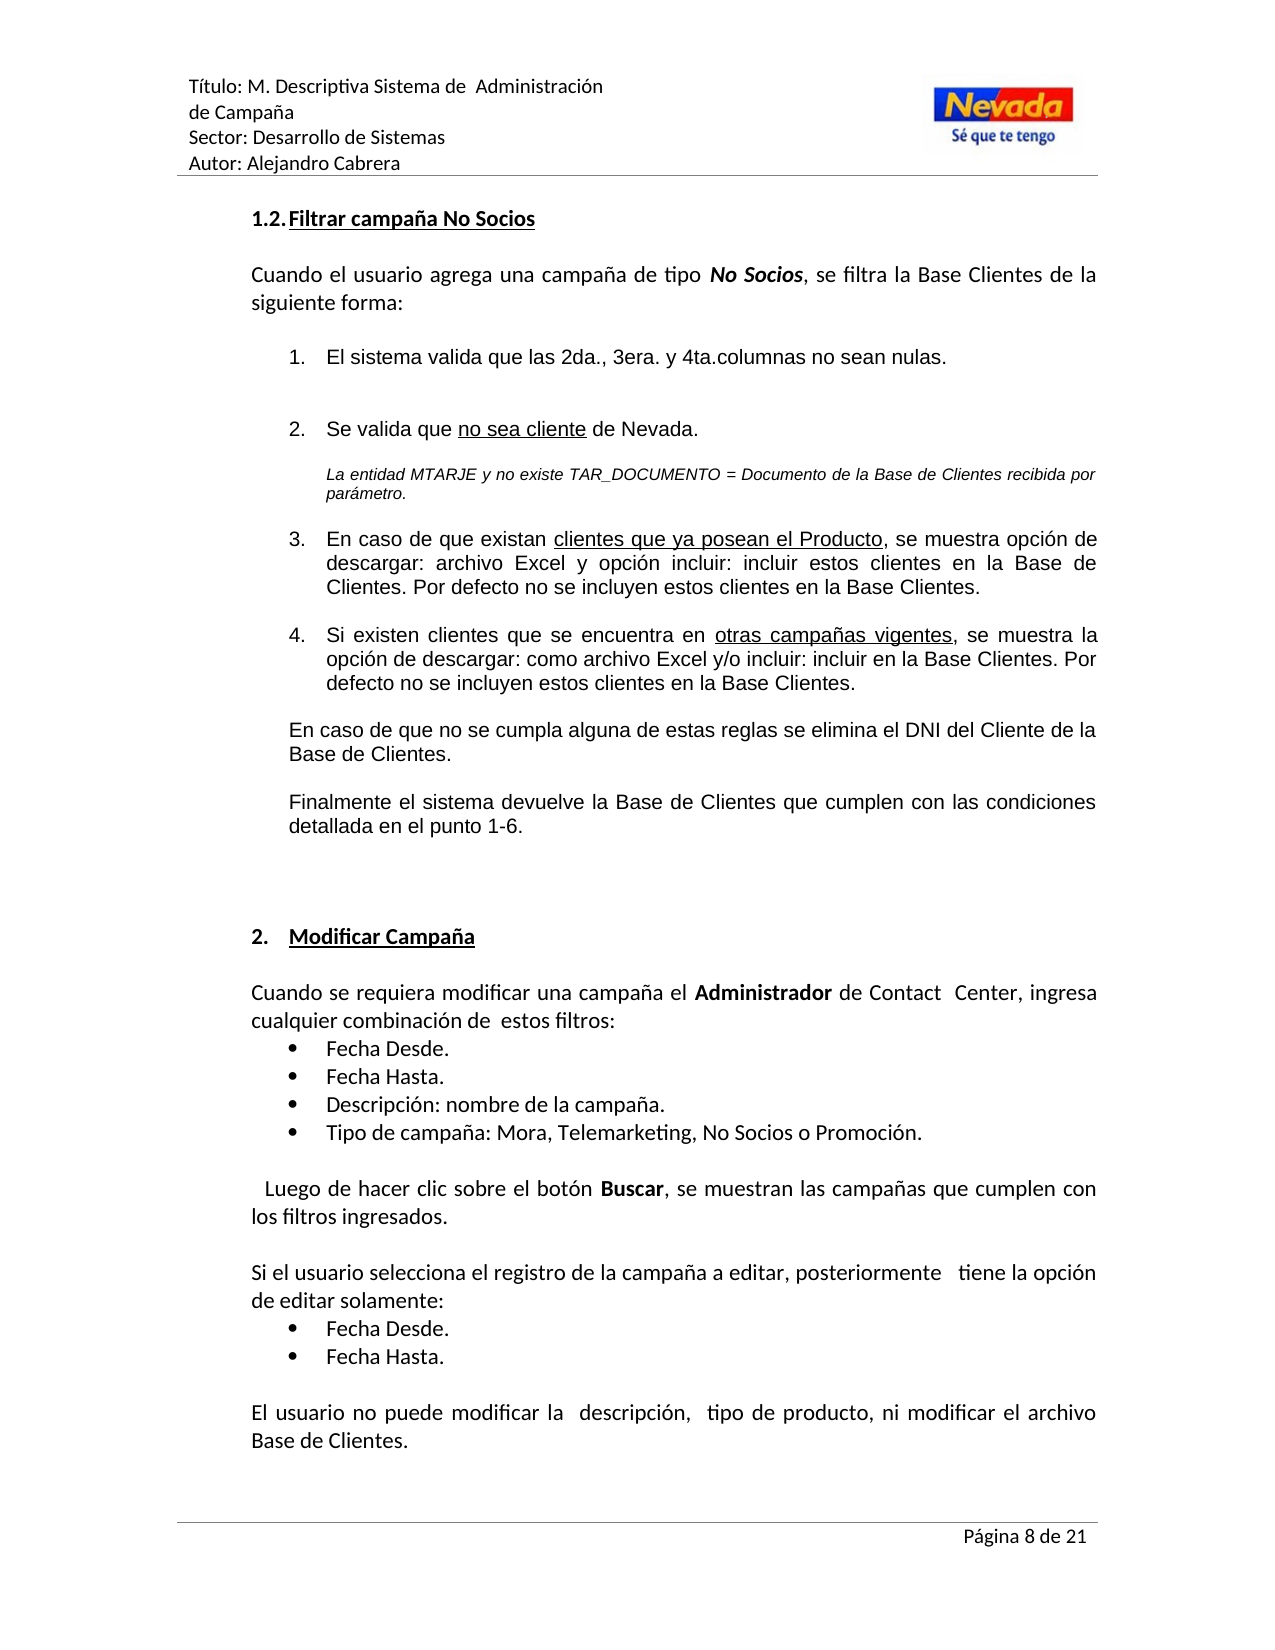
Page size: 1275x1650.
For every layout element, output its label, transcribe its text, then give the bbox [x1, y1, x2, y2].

text Cuando se requiera modificar una campaña el Administrador de Contact Center, ingresa cualquier combinación de estos filtros: [251, 978, 1098, 1034]
list Filtrar campaña No Socios [251, 204, 1098, 232]
list Tipo de campaña: Mora, Telemarketing, No Socios o Promoción. [288, 1118, 1098, 1146]
text Cuando el usuario agrega una campaña de tipo No Socios, se filtra la Base Clientes de la siguiente forma: [251, 261, 1098, 317]
text Finalmente el sistema devuelve la Base de Clientes que cumplen con las condiciones detallada en el punto 1-6. [288, 790, 1098, 838]
list Modificar Campaña [251, 922, 1098, 950]
list Fecha Hasta. [288, 1342, 1098, 1371]
text El usuario no puede modificar la descripción, tipo de producto, ni modificar el archivo Base de Clientes. [251, 1398, 1098, 1454]
list Si existen clientes que se encuentra en otras campañas vigentes, se muestra la opción de descargar: como archivo Excel y/o incluir: incluir en la Base Clientes. Por defecto no se incluyen estos clientes en la Base Clientes. [288, 622, 1098, 694]
text En caso de que no se cumpla alguna de estas reglas se elimina el DNI del Cliente de la Base de Clientes. [288, 718, 1098, 766]
list Fecha Desde. [288, 1314, 1098, 1342]
list Fecha Hasta. [288, 1062, 1098, 1090]
text Luego de hacer clic sobre el botón Buscar, se muestran las campañas que cumplen con los filtros ingresados. [251, 1174, 1098, 1230]
list La entidad MTARJE y no existe TAR_DOCUMENTO = Documento de la Base de Clientes recibida por parámetro. [326, 464, 1098, 503]
list Fecha Desde. [288, 1034, 1098, 1062]
text Si el usuario selecciona el registro de la campaña a editar, posteriormente tiene la opción de editar solamente: [251, 1258, 1098, 1314]
list El sistema valida que las 2da., 3era. y 4ta.columnas no sean nulas. [288, 344, 1098, 368]
list En caso de que existan clientes que ya posean el Producto, se muestra opción de descargar: archivo Excel y opción incluir: incluir estos clientes en la Base de Clientes. Por defecto no se incluyen estos clientes en la Base Clientes. [288, 527, 1098, 598]
list Se valida que no sea cliente de Nevada. [288, 416, 1098, 440]
picture [921, 73, 1087, 165]
list Descripción: nombre de la campaña. [288, 1090, 1098, 1118]
